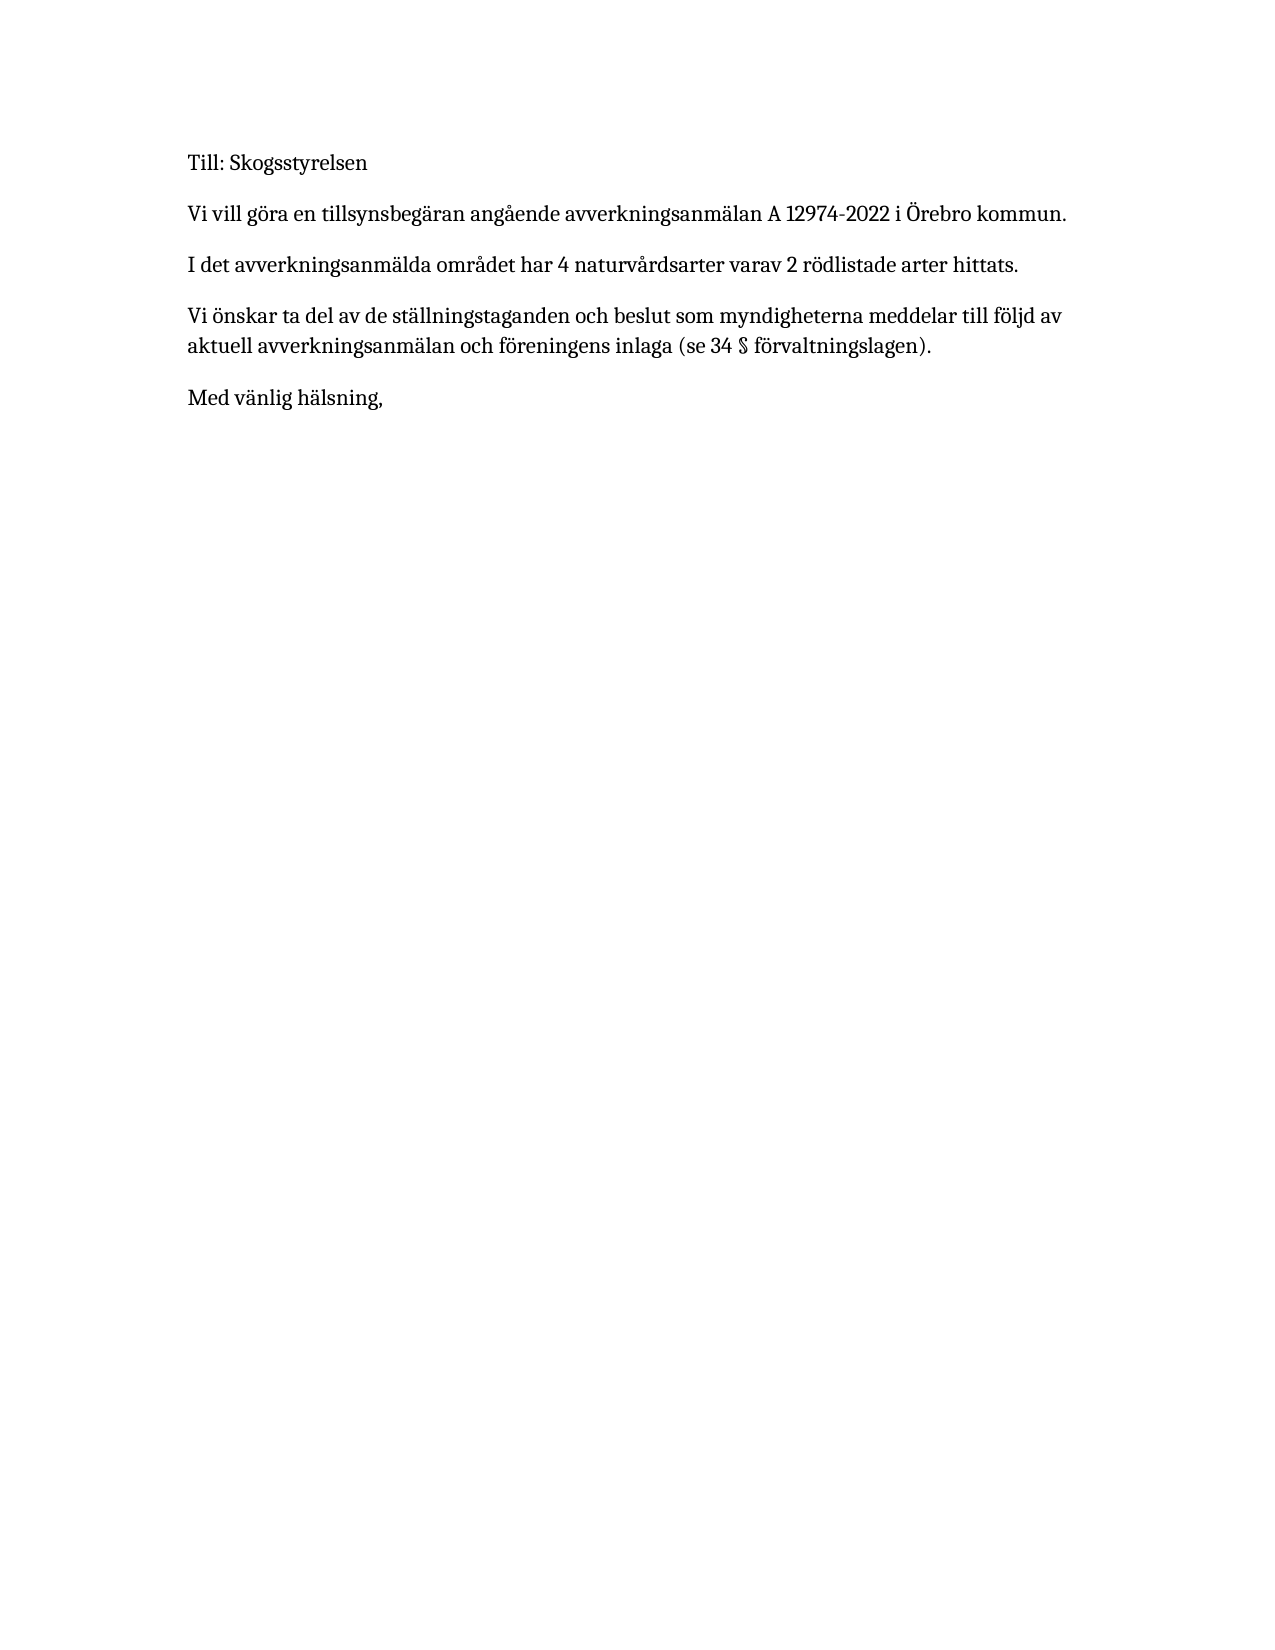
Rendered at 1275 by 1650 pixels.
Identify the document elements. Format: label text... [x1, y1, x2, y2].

text Vi vill göra en tillsynsbegäran angående avverkningsanmälan A 12974-2022 i Örebro kommun. [187, 201, 1087, 227]
text Vi önskar ta del av de ställningstaganden och beslut som myndigheterna meddelar till följd av aktuell avverkningsanmälan och föreningens inlaga (se 34 § förvaltningslagen). [187, 303, 1087, 360]
text Till: Skogsstyrelsen [187, 150, 1087, 176]
text Med vänlig hälsning, [187, 384, 1087, 441]
text I det avverkningsanmälda området har 4 naturvårdsarter varav 2 rödlistade arter hittats. [187, 252, 1087, 278]
